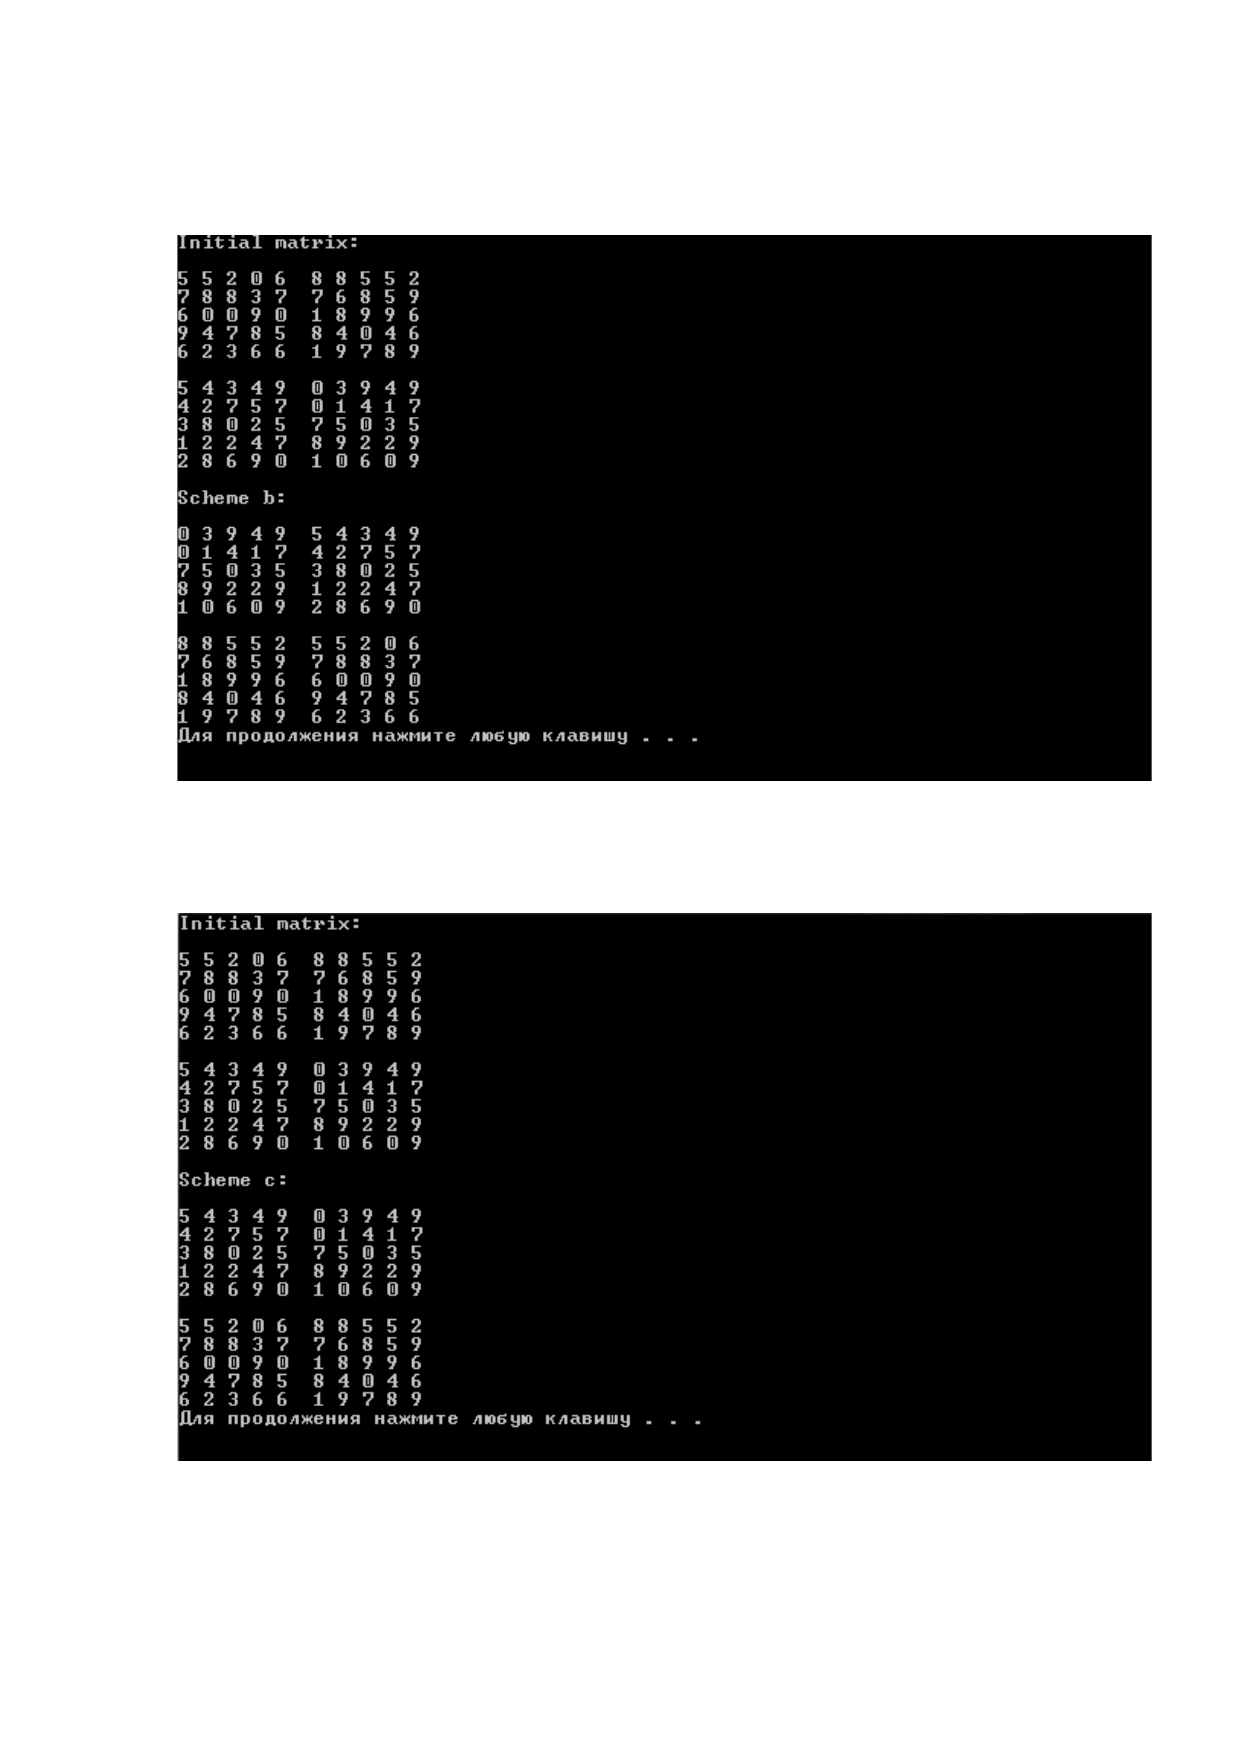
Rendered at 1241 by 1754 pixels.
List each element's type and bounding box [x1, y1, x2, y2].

picture [177, 235, 1152, 781]
picture [177, 913, 1152, 1461]
